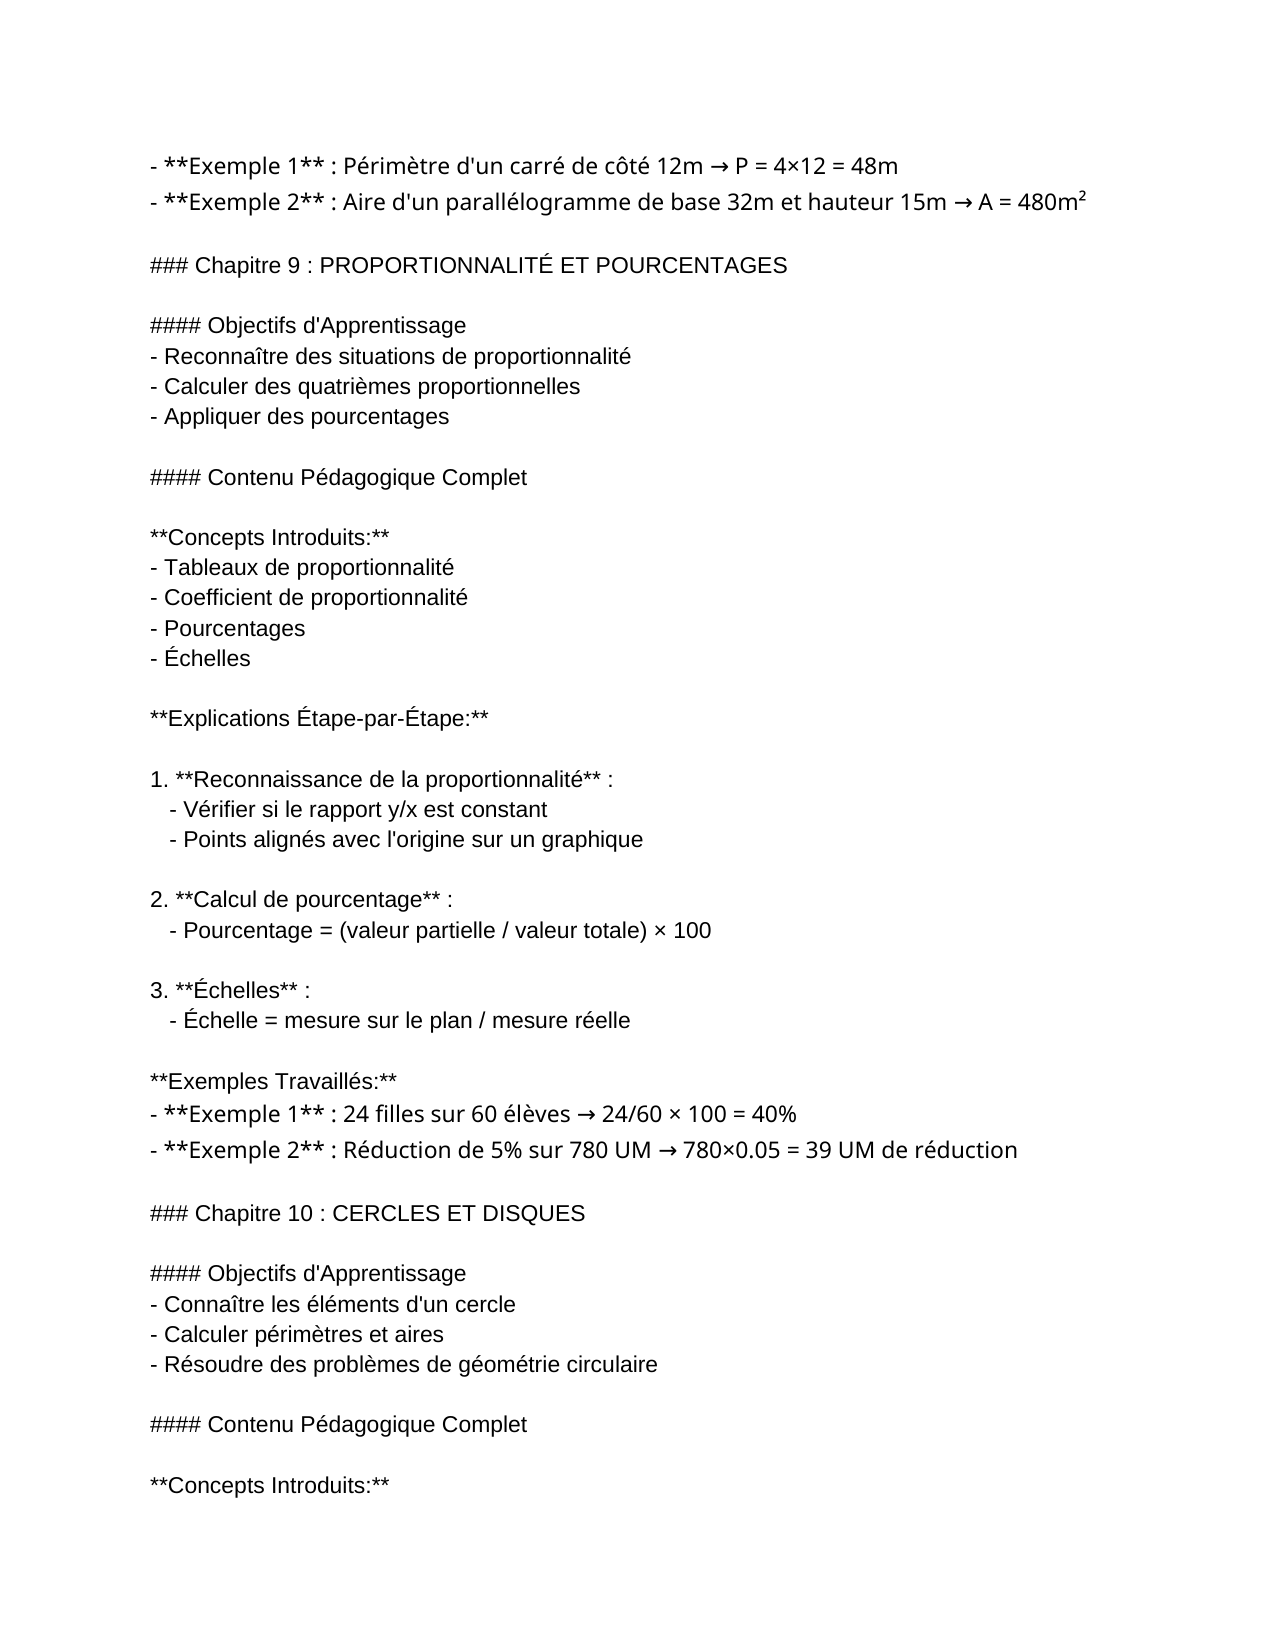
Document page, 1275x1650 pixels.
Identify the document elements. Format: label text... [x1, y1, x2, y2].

text - **Exemple 2** : Réduction de 5% sur 780 UM → 780×0.05 = 39 UM de réduction [150, 1134, 1125, 1165]
text - Appliquer des pourcentages [150, 403, 1125, 429]
text - Vérifier si le rapport y/x est constant [150, 796, 1125, 822]
text **Concepts Introduits:** [150, 1472, 1125, 1498]
text - Échelle = mesure sur le plan / mesure réelle [150, 1007, 1125, 1034]
text - Pourcentage = (valeur partielle / valeur totale) × 100 [150, 917, 1125, 943]
text - Pourcentages [150, 614, 1125, 641]
text #### Objectifs d'Apprentissage [150, 1260, 1125, 1287]
text #### Contenu Pédagogique Complet [150, 463, 1125, 490]
text - Coefficient de proportionnalité [150, 584, 1125, 611]
text **Explications Étape-par-Étape:** [150, 705, 1125, 732]
text - Reconnaître des situations de proportionnalité [150, 343, 1125, 369]
text ### Chapitre 10 : CERCLES ET DISQUES [150, 1200, 1125, 1226]
text - Calculer des quatrièmes proportionnelles [150, 373, 1125, 399]
text - **Exemple 1** : 24 filles sur 60 élèves → 24/60 × 100 = 40% [150, 1098, 1125, 1129]
text - **Exemple 2** : Aire d'un parallélogramme de base 32m et hauteur 15m → A = 480m² [150, 186, 1125, 217]
text 1. **Reconnaissance de la proportionnalité** : [150, 766, 1125, 792]
text #### Objectifs d'Apprentissage [150, 312, 1125, 339]
text 2. **Calcul de pourcentage** : [150, 886, 1125, 913]
text - Échelles [150, 645, 1125, 671]
text **Exemples Travaillés:** [150, 1068, 1125, 1094]
text - Points alignés avec l'origine sur un graphique [150, 826, 1125, 852]
text ### Chapitre 9 : PROPORTIONNALITÉ ET POURCENTAGES [150, 252, 1125, 278]
text 3. **Échelles** : [150, 977, 1125, 1003]
text - **Exemple 1** : Périmètre d'un carré de côté 12m → P = 4×12 = 48m [150, 150, 1125, 181]
text - Connaître les éléments d'un cercle [150, 1291, 1125, 1317]
text - Tableaux de proportionnalité [150, 554, 1125, 581]
text - Calculer périmètres et aires [150, 1321, 1125, 1347]
text #### Contenu Pédagogique Complet [150, 1411, 1125, 1438]
text **Concepts Introduits:** [150, 524, 1125, 550]
text - Résoudre des problèmes de géométrie circulaire [150, 1351, 1125, 1377]
